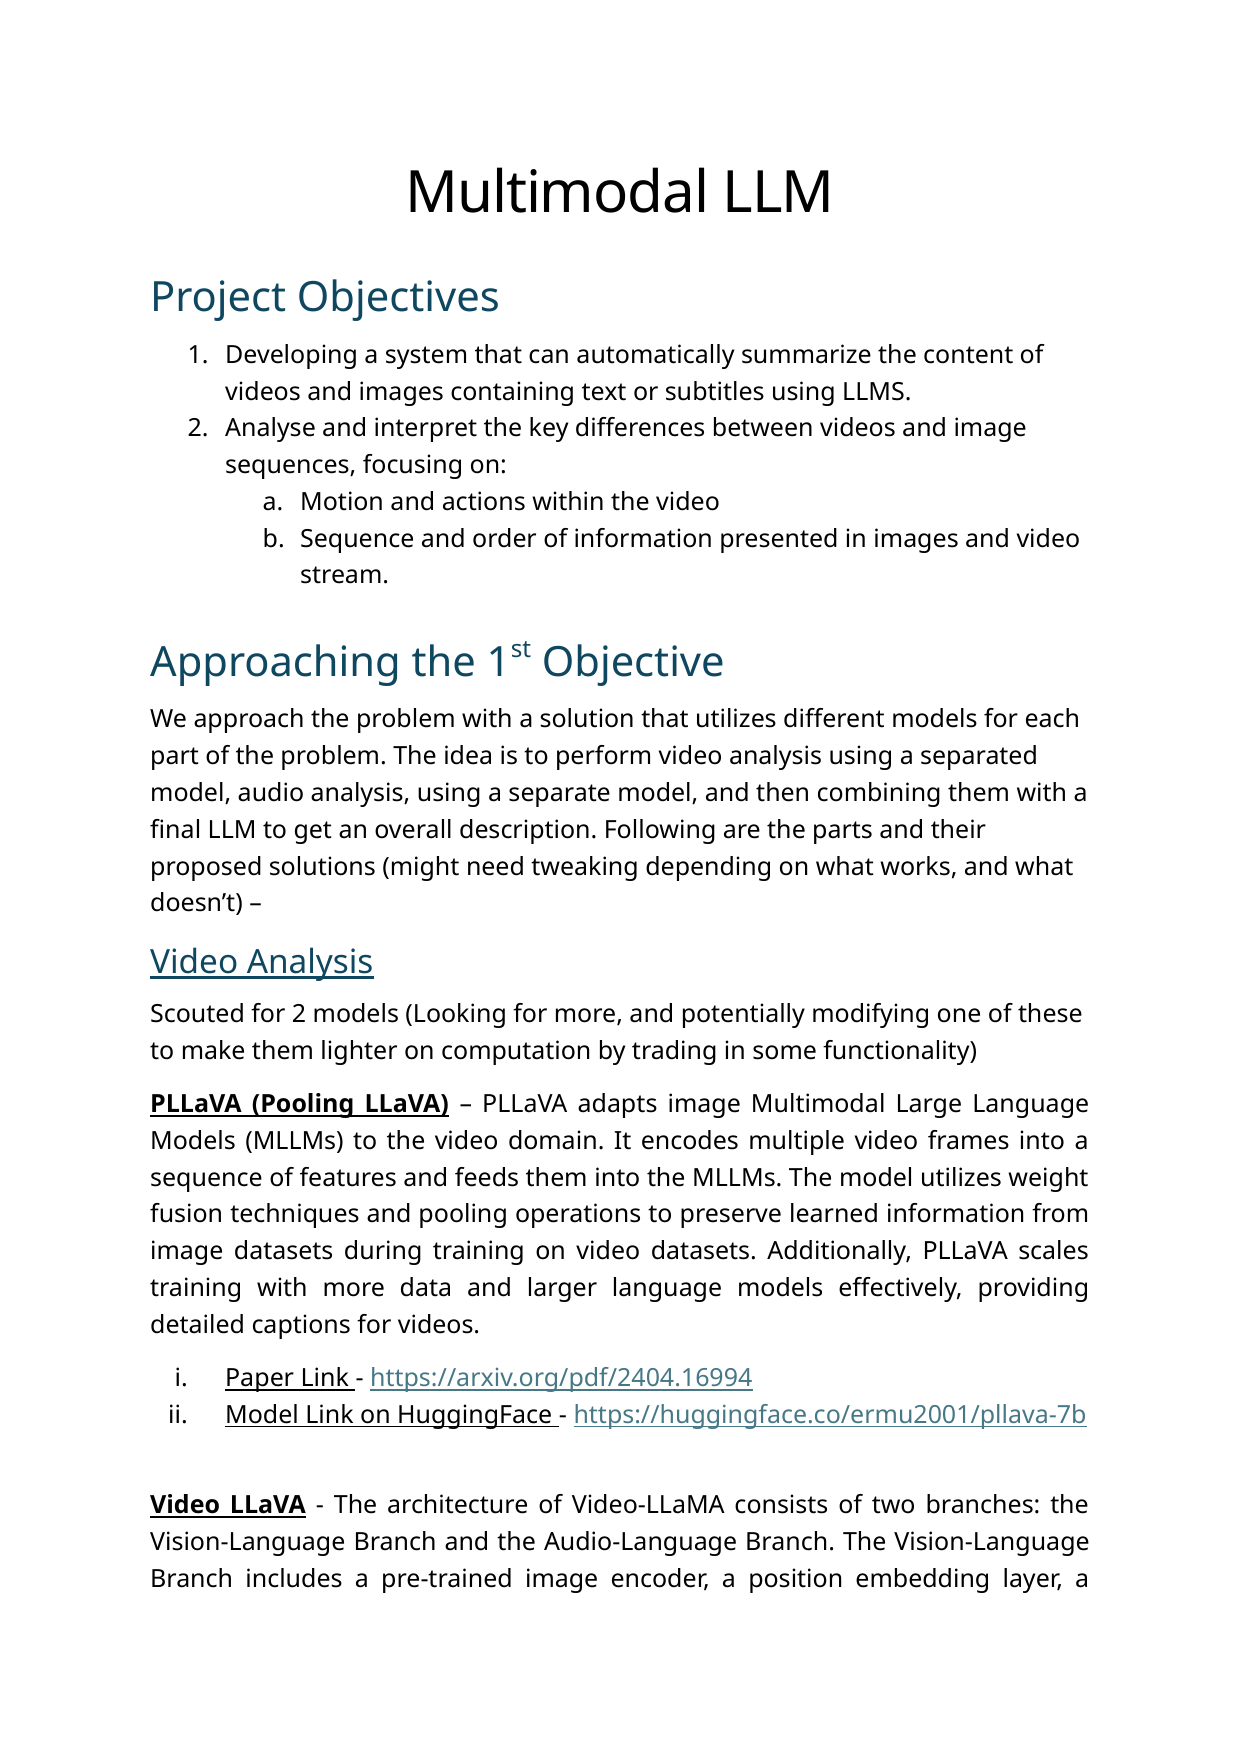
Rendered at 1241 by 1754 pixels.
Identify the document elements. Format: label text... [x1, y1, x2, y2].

text PLLaVA (Pooling LLaVA) – PLLaVA adapts image Multimodal Large Language Models (MLLMs) to the video domain. It encodes multiple video frames into a sequence of features and feeds them into the MLLMs. The model utilizes weight fusion techniques and pooling operations to preserve learned information from image datasets during training on video datasets. Additionally, PLLaVA scales training with more data and larger language models effectively, providing detailed captions for videos. [150, 1086, 1090, 1341]
list Sequence and order of information presented in images and video stream. [262, 520, 1090, 591]
list Motion and actions within the video [262, 484, 1090, 518]
subtitle Project Objectives [150, 267, 1090, 324]
list Developing a system that can automatically summarize the content of videos and images containing text or subtitles using LLMS. [187, 337, 1090, 407]
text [150, 1487, 1090, 1594]
list Analyse and interpret the key differences between videos and image sequences, focusing on: [187, 410, 1090, 481]
title Multimodal LLM [150, 150, 1090, 229]
subtitle Approaching the 1st Objective [150, 631, 1090, 688]
subtitle Video Analysis [150, 938, 1090, 984]
text Scouted for 2 models (Looking for more, and potentially modifying one of these to make them lighter on computation by trading in some functionality) [150, 996, 1090, 1066]
list Model Link on HuggingFace - https://huggingface.co/ermu2001/pllava-7b [187, 1397, 1090, 1431]
text We approach the problem with a solution that utilizes different models for each part of the problem. The idea is to perform video analysis using a separated model, audio analysis, using a separate model, and then combining them with a final LLM to get an overall description. Following are the parts and their proposed solutions (might need tweaking depending on what works, and what doesn’t) – [150, 701, 1090, 919]
list Paper Link - https://arxiv.org/pdf/2404.16994 [187, 1360, 1090, 1394]
